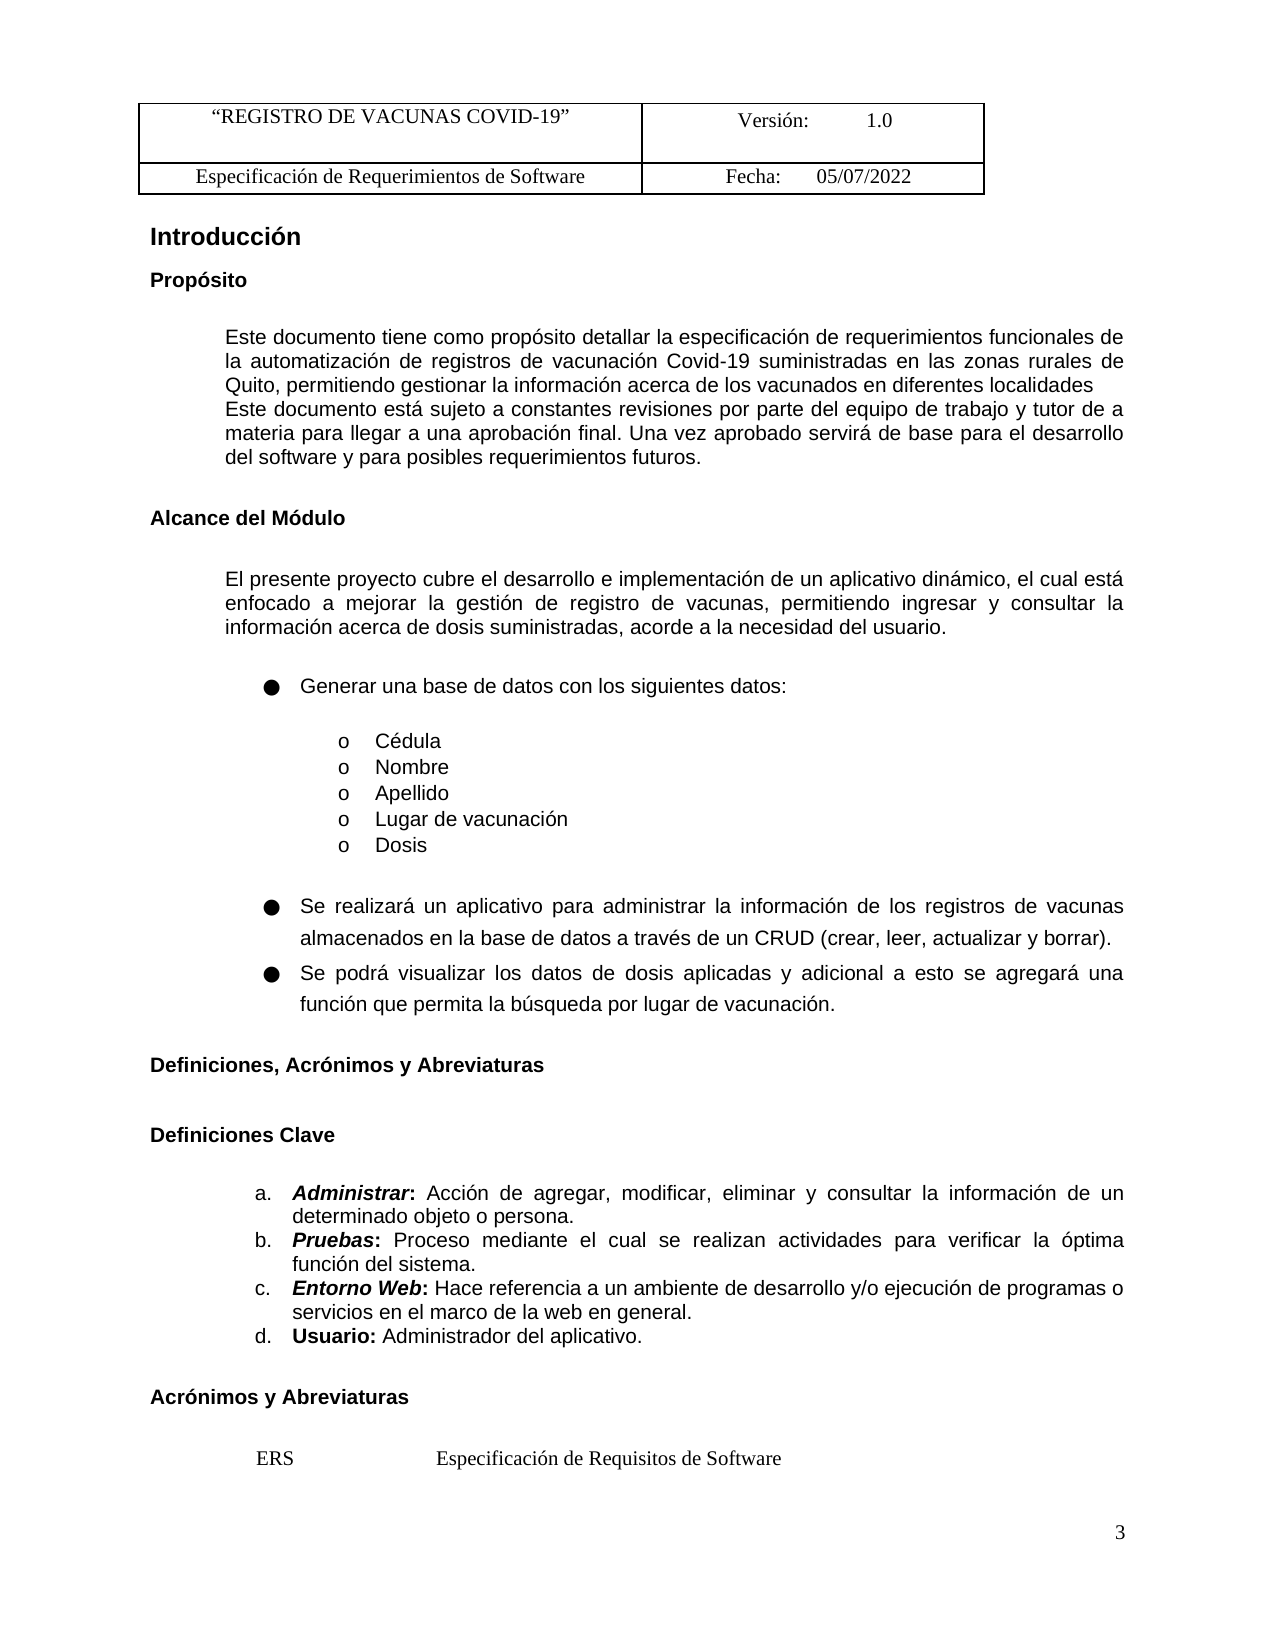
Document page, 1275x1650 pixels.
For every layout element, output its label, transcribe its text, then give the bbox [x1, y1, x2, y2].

list Cédula [337, 729, 1125, 755]
list Generar una base de datos con los siguientes datos: [262, 663, 1125, 705]
table_header ERS [244, 1446, 424, 1498]
list Usuario: Administrador del aplicativo. [254, 1324, 1125, 1348]
subtitle Propósito [150, 267, 1125, 291]
list Pruebas: Proceso mediante el cual se realizan actividades para verificar la óptima función del sistema. [254, 1228, 1125, 1276]
subtitle Definiciones Clave [150, 1123, 1125, 1147]
list Se podrá visualizar los datos de dosis aplicadas y adicional a esto se agregará una función que permita la búsqueda por lugar de vacunación. [262, 949, 1125, 1016]
text Este documento está sujeto a constantes revisiones por parte del equipo de trabajo y tutor de a materia para llegar a una aprobación final. Una vez aprobado servirá de base para el desarrollo del software y para posibles requerimientos futuros. [225, 397, 1125, 469]
list Apellido [337, 781, 1125, 807]
subtitle Definiciones, Acrónimos y Abreviaturas [150, 1052, 1125, 1076]
list Se realizará un aplicativo para administrar la información de los registros de vacunas almacenados en la base de datos a través de un CRUD (crear, leer, actualizar y borrar). [262, 883, 1125, 949]
list Lugar de vacunación [337, 807, 1125, 833]
text El presente proyecto cubre el desarrollo e implementación de un aplicativo dinámico, el cual está enfocado a mejorar la gestión de registro de vacunas, permitiendo ingresar y consultar la información acerca de dosis suministradas, acorde a la necesidad del usuario. [225, 567, 1125, 639]
list Entorno Web: Hace referencia a un ambiente de desarrollo y/o ejecución de programas o servicios en el marco de la web en general. [254, 1276, 1125, 1324]
list Nombre [337, 755, 1125, 781]
list Administrar: Acción de agregar, modificar, eliminar y consultar la información de un determinado objeto o persona. [254, 1180, 1125, 1228]
subtitle Alcance del Módulo [150, 505, 1125, 529]
subtitle Acrónimos y Abreviaturas [150, 1384, 1125, 1408]
subtitle Introducción [150, 222, 1125, 251]
list Dosis [337, 833, 1125, 858]
table_header Especificación de Requisitos de Software [424, 1446, 1061, 1498]
text Este documento tiene como propósito detallar la especificación de requerimientos funcionales de la automatización de registros de vacunación Covid-19 suministradas en las zonas rurales de Quito, permitiendo gestionar la información acerca de los vacunados en diferentes localidades [225, 325, 1125, 397]
